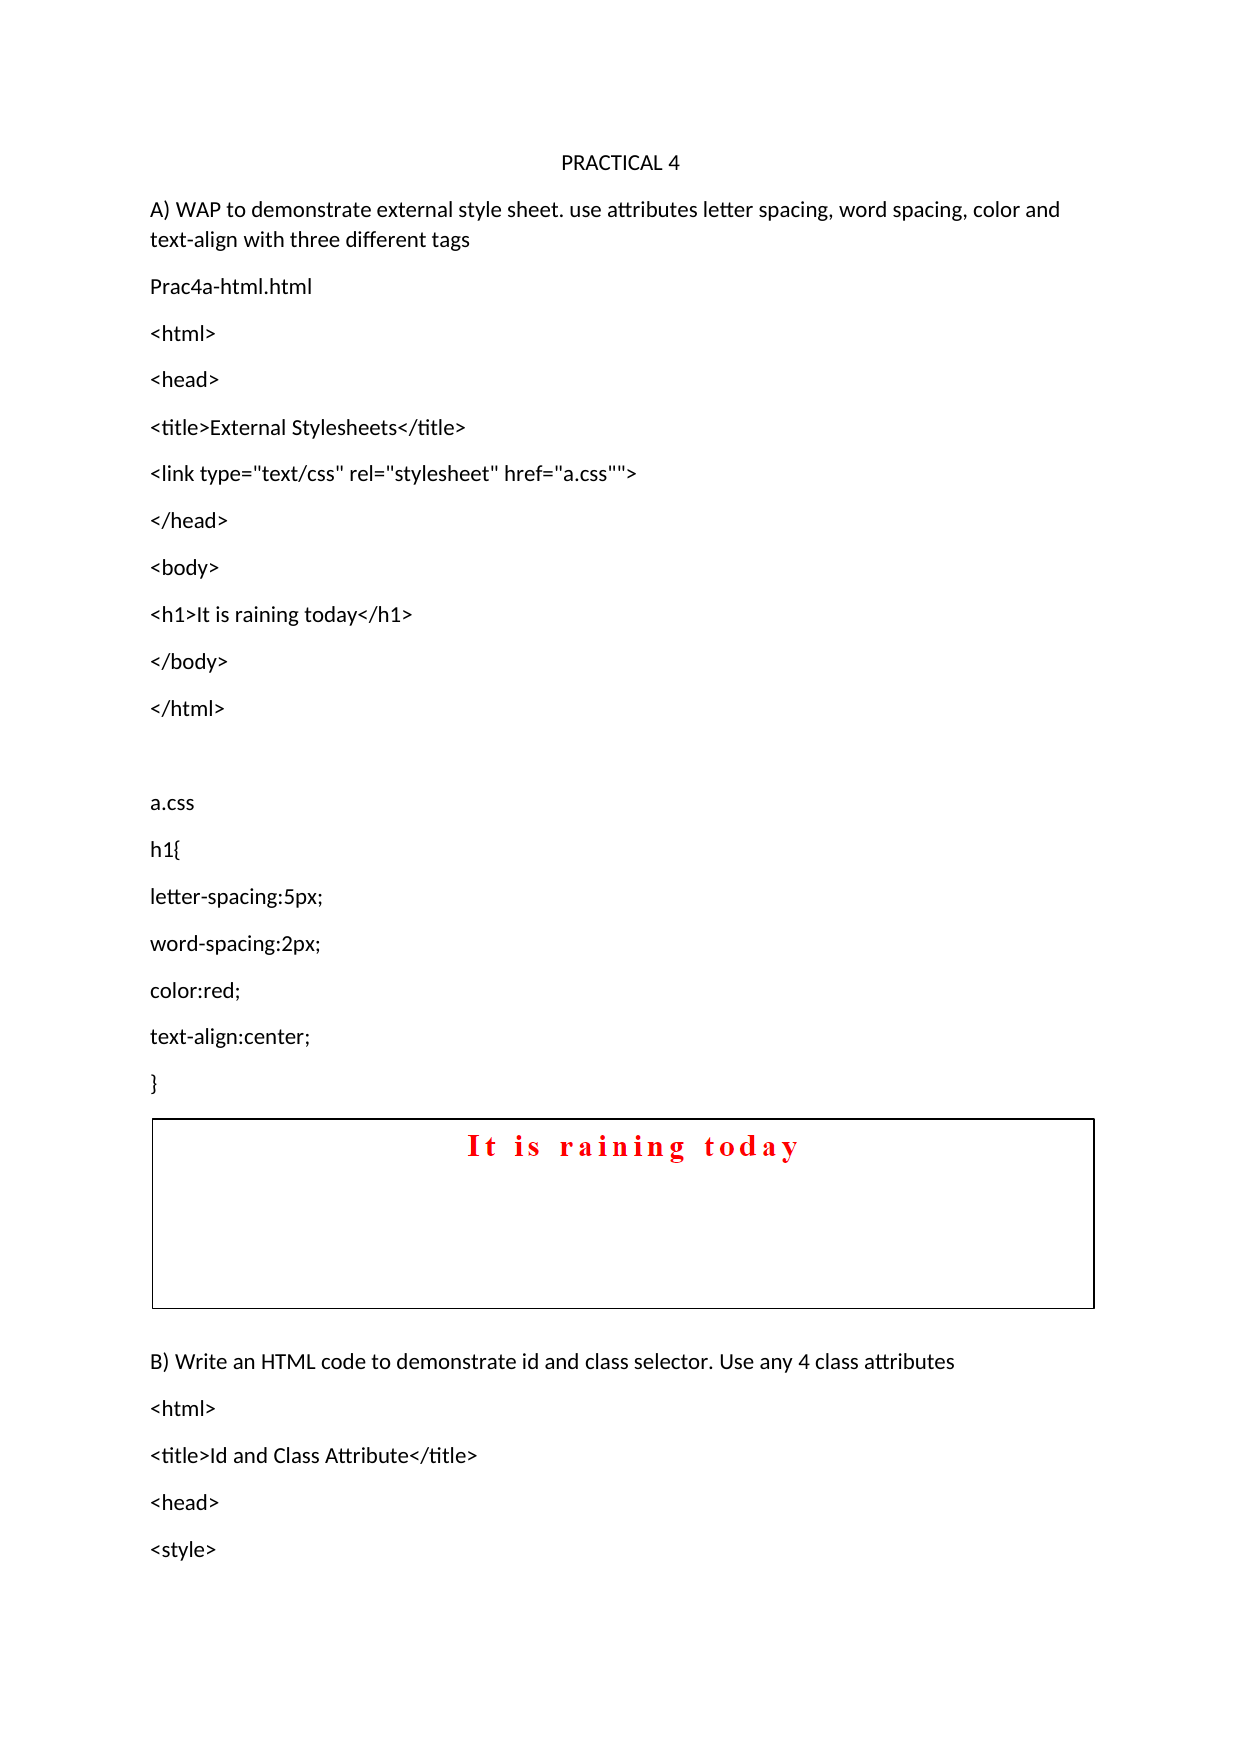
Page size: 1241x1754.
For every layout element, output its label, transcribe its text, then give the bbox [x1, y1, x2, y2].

text Prac4a-html.html [150, 272, 1176, 300]
list Write an HTML code to demonstrate id and class selector. Use any 4 class attributes [150, 1347, 1176, 1375]
text a.css h1{ [150, 788, 196, 863]
text <head> [150, 366, 1176, 394]
text </body> [150, 647, 1176, 675]
text PRACTICAL 4 [559, 148, 681, 176]
list WAP to demonstrate external style sheet. use attributes letter spacing, word spacing, color and text-align with three different tags [150, 195, 1064, 253]
text </head> [150, 507, 1176, 534]
picture [467, 1135, 797, 1163]
text <title>Id and Class Attribute</title> [150, 1441, 1176, 1469]
text <style> [150, 1535, 1176, 1563]
text </html> [150, 694, 1176, 722]
text <title>External Stylesheets</title> [150, 413, 1176, 441]
text <h1>It is raining today</h1> [150, 600, 1176, 628]
text } [150, 1069, 1176, 1097]
text <html> [150, 1394, 1176, 1422]
text <html> [150, 319, 1176, 347]
text <head> [150, 1488, 1176, 1516]
text <link type="text/css" rel="stylesheet" href="a.css""> [150, 459, 1176, 487]
text text-align:center; [150, 1023, 1176, 1050]
text <body> [150, 553, 1176, 581]
text letter-spacing:5px; word-spacing:2px; color:red; [150, 882, 324, 1004]
